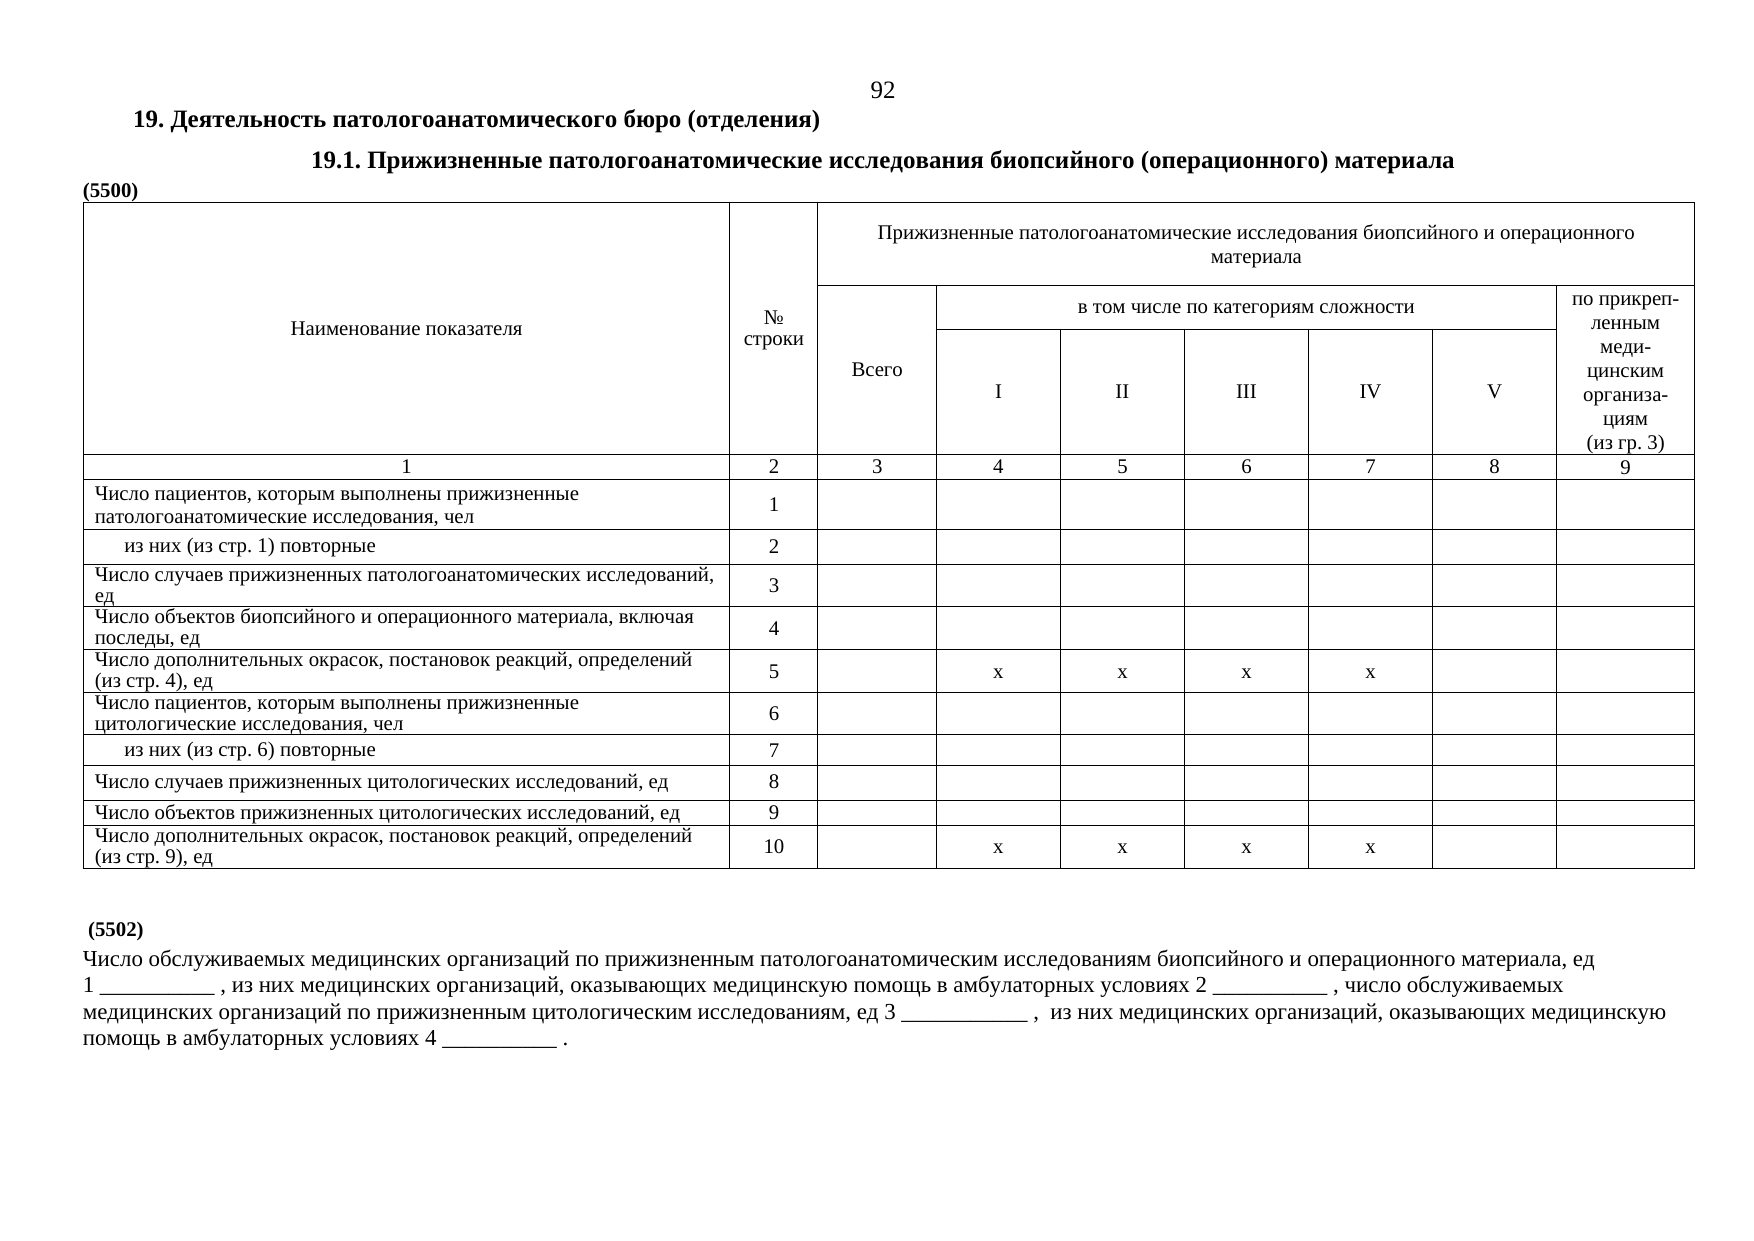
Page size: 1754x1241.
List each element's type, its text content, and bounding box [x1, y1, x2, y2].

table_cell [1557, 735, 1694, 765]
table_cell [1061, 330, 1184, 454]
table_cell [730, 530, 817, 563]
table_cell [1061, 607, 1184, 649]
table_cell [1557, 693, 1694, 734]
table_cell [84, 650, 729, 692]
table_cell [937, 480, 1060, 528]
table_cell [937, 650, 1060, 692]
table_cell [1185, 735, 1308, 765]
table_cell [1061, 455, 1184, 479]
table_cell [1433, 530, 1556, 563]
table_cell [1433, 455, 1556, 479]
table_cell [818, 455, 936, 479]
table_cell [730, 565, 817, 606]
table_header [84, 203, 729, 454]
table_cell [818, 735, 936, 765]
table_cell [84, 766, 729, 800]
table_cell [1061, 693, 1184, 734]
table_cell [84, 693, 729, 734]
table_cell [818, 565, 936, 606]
text 19.1. Прижизненные патологоанатомические исследования биопсийного (операционного) материала [83, 145, 1683, 174]
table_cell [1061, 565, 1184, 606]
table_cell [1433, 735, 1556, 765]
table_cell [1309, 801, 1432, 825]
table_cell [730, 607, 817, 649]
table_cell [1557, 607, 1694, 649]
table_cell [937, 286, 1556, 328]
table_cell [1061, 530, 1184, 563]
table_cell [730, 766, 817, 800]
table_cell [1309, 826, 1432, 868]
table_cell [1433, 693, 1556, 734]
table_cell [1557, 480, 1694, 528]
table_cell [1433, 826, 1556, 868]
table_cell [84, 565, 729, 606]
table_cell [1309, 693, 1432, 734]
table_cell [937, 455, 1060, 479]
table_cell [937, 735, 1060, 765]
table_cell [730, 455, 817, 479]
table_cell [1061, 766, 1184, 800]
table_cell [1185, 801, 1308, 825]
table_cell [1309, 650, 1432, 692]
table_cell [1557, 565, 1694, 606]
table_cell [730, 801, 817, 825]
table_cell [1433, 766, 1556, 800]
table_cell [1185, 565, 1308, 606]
text (5502) [83, 917, 1683, 941]
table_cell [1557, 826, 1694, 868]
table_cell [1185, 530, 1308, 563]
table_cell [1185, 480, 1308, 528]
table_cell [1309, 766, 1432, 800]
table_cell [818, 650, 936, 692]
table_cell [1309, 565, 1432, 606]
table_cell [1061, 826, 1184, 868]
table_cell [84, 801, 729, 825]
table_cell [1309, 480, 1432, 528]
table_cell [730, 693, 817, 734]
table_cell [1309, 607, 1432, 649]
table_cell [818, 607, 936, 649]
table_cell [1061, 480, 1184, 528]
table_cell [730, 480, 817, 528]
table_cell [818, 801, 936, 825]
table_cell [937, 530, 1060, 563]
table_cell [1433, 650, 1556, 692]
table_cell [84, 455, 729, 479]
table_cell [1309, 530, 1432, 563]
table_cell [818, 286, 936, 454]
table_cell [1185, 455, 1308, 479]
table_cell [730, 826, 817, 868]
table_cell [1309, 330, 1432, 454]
text Число обслуживаемых медицинских организаций по прижизненным патологоанатомическим исследованиям биопсийного и операционного материала, ед 1 __________ , из них медицинских организаций, оказывающих медицинскую помощь в амбулаторных условиях 2 __________ , число обслуживаемых медицинских организаций по прижизненным цитологическим исследованиям, ед 3 ___________ , из них медицинских организаций, оказывающих медицинскую помощь в амбулаторных условиях 4 __________ . [83, 945, 1683, 1050]
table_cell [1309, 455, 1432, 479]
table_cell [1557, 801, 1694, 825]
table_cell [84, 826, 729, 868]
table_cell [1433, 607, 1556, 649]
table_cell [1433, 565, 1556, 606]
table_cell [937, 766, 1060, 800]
text (5500) [83, 178, 1683, 202]
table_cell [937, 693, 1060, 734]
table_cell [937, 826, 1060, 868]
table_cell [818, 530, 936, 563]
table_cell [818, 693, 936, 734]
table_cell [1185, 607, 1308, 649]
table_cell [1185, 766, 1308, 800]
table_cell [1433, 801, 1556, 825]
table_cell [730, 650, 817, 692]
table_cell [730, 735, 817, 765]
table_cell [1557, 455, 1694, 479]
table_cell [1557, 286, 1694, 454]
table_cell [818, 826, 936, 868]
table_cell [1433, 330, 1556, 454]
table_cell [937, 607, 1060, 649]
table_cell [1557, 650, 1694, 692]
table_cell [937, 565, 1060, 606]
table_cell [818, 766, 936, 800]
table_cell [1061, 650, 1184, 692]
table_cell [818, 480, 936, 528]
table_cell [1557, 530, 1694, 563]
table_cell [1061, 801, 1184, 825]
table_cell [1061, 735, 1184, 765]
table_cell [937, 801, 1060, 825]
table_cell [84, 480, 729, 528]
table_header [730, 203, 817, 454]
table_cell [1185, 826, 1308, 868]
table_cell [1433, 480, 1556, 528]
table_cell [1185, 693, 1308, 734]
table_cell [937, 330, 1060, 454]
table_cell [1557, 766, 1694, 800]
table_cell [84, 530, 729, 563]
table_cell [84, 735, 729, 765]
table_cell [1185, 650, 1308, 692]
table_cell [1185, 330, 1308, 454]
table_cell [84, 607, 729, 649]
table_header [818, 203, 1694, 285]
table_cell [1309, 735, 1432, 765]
text 19. Деятельность патологоанатомического бюро (отделения) [83, 104, 1683, 132]
